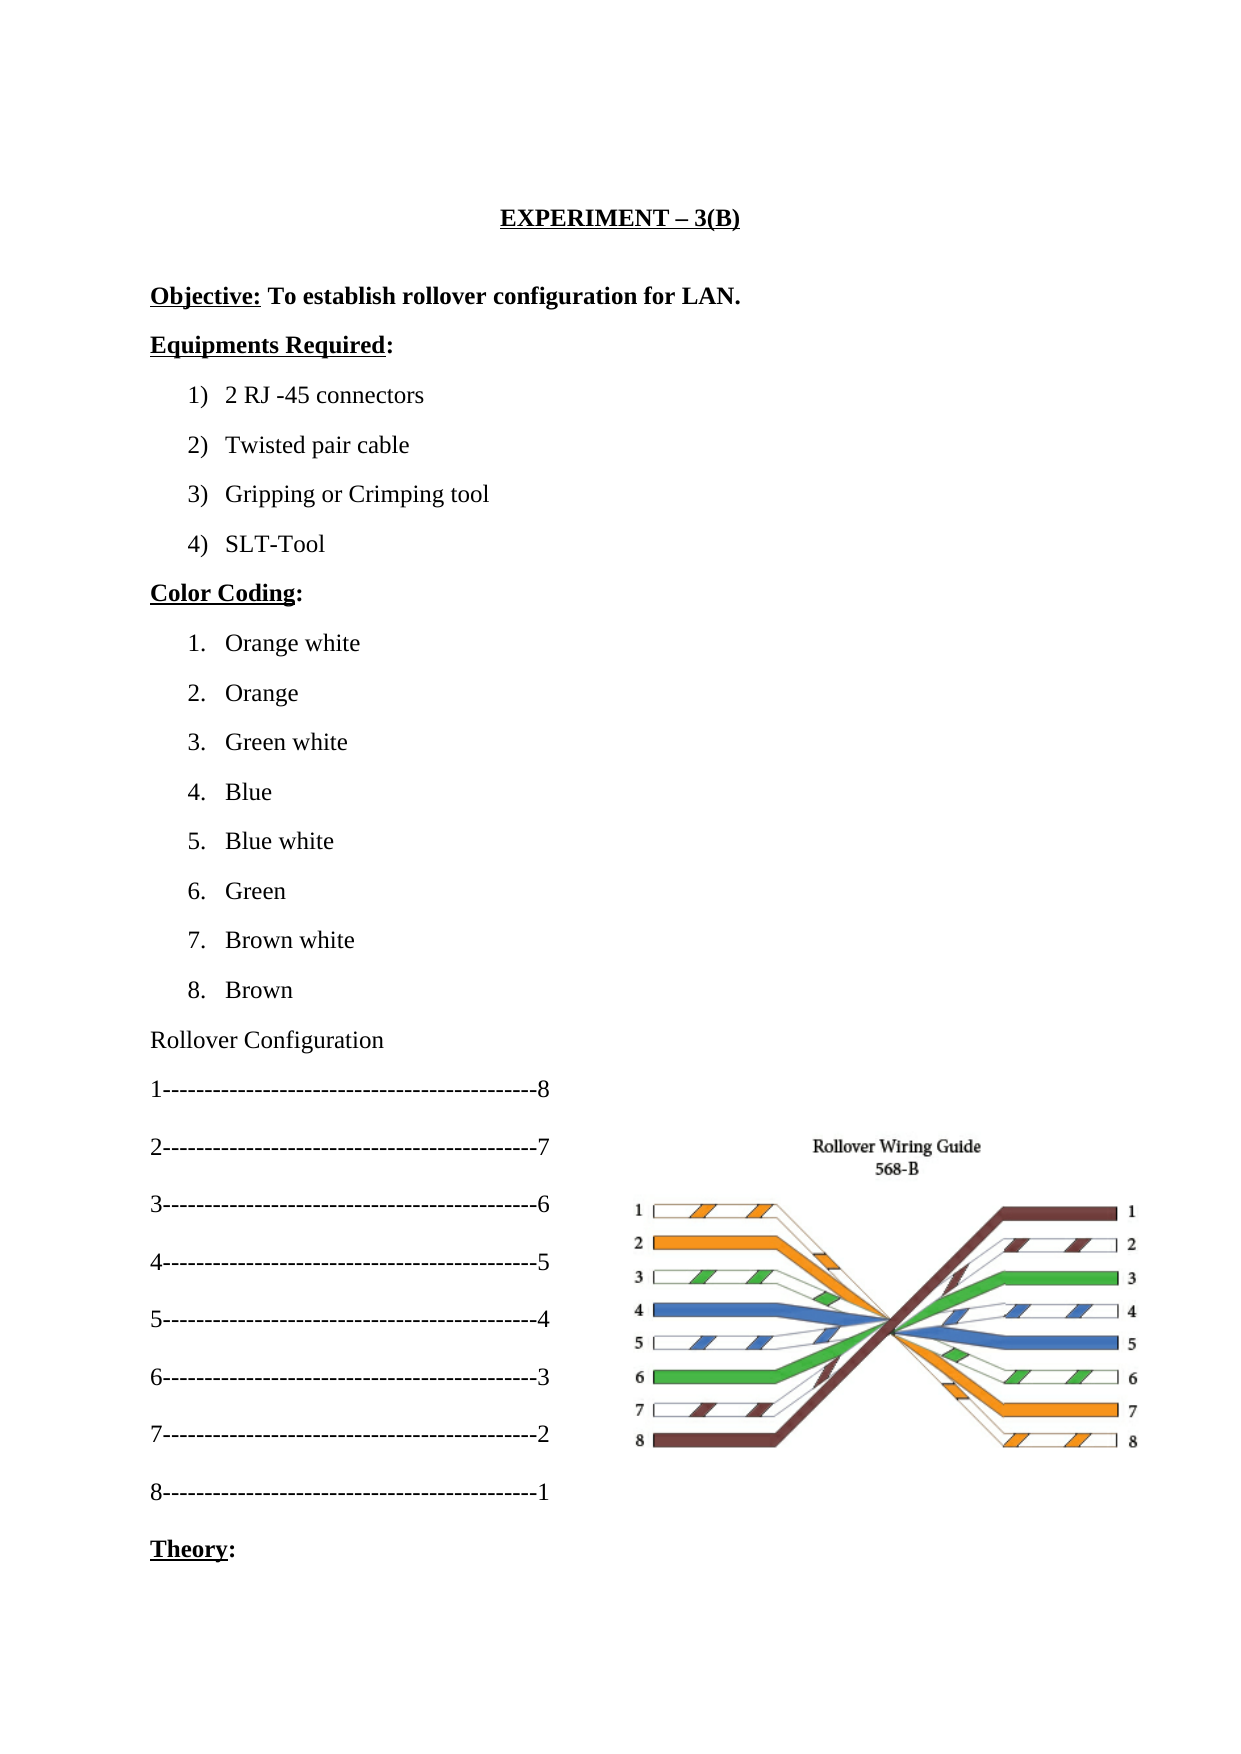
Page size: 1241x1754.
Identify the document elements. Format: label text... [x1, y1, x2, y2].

picture [623, 1100, 1149, 1495]
text 5---------------------------------------------4 [150, 1304, 623, 1333]
text Theory: [150, 1534, 1090, 1563]
list Gripping or Crimping tool [187, 479, 1090, 508]
text Objective: To establish rollover configuration for LAN. [150, 281, 1090, 310]
list Green [187, 876, 1090, 905]
list Green white [187, 727, 1090, 756]
list Blue white [187, 826, 1090, 855]
text Rollover Configuration [150, 1025, 1090, 1053]
text 4---------------------------------------------5 [150, 1247, 623, 1276]
text 8---------------------------------------------1 [150, 1477, 1090, 1506]
list SLT-Tool [187, 529, 1090, 558]
list 2 RJ -45 connectors [187, 380, 1090, 409]
list Brown [187, 975, 1090, 1004]
list Brown white [187, 926, 1090, 954]
list Blue [187, 777, 1090, 806]
text 3---------------------------------------------6 [150, 1189, 623, 1218]
list Orange [187, 678, 1090, 706]
text Color Coding: [150, 578, 1090, 607]
text 1---------------------------------------------8 [150, 1074, 1090, 1103]
text 7---------------------------------------------2 [150, 1419, 623, 1448]
text EXPERIMENT – 3(B) [150, 203, 1090, 231]
text Equipments Required: [150, 331, 1090, 359]
text 6---------------------------------------------3 [150, 1362, 623, 1391]
list Orange white [187, 628, 1090, 657]
list Twisted pair cable [187, 430, 1090, 458]
text 2---------------------------------------------7 [150, 1132, 623, 1161]
